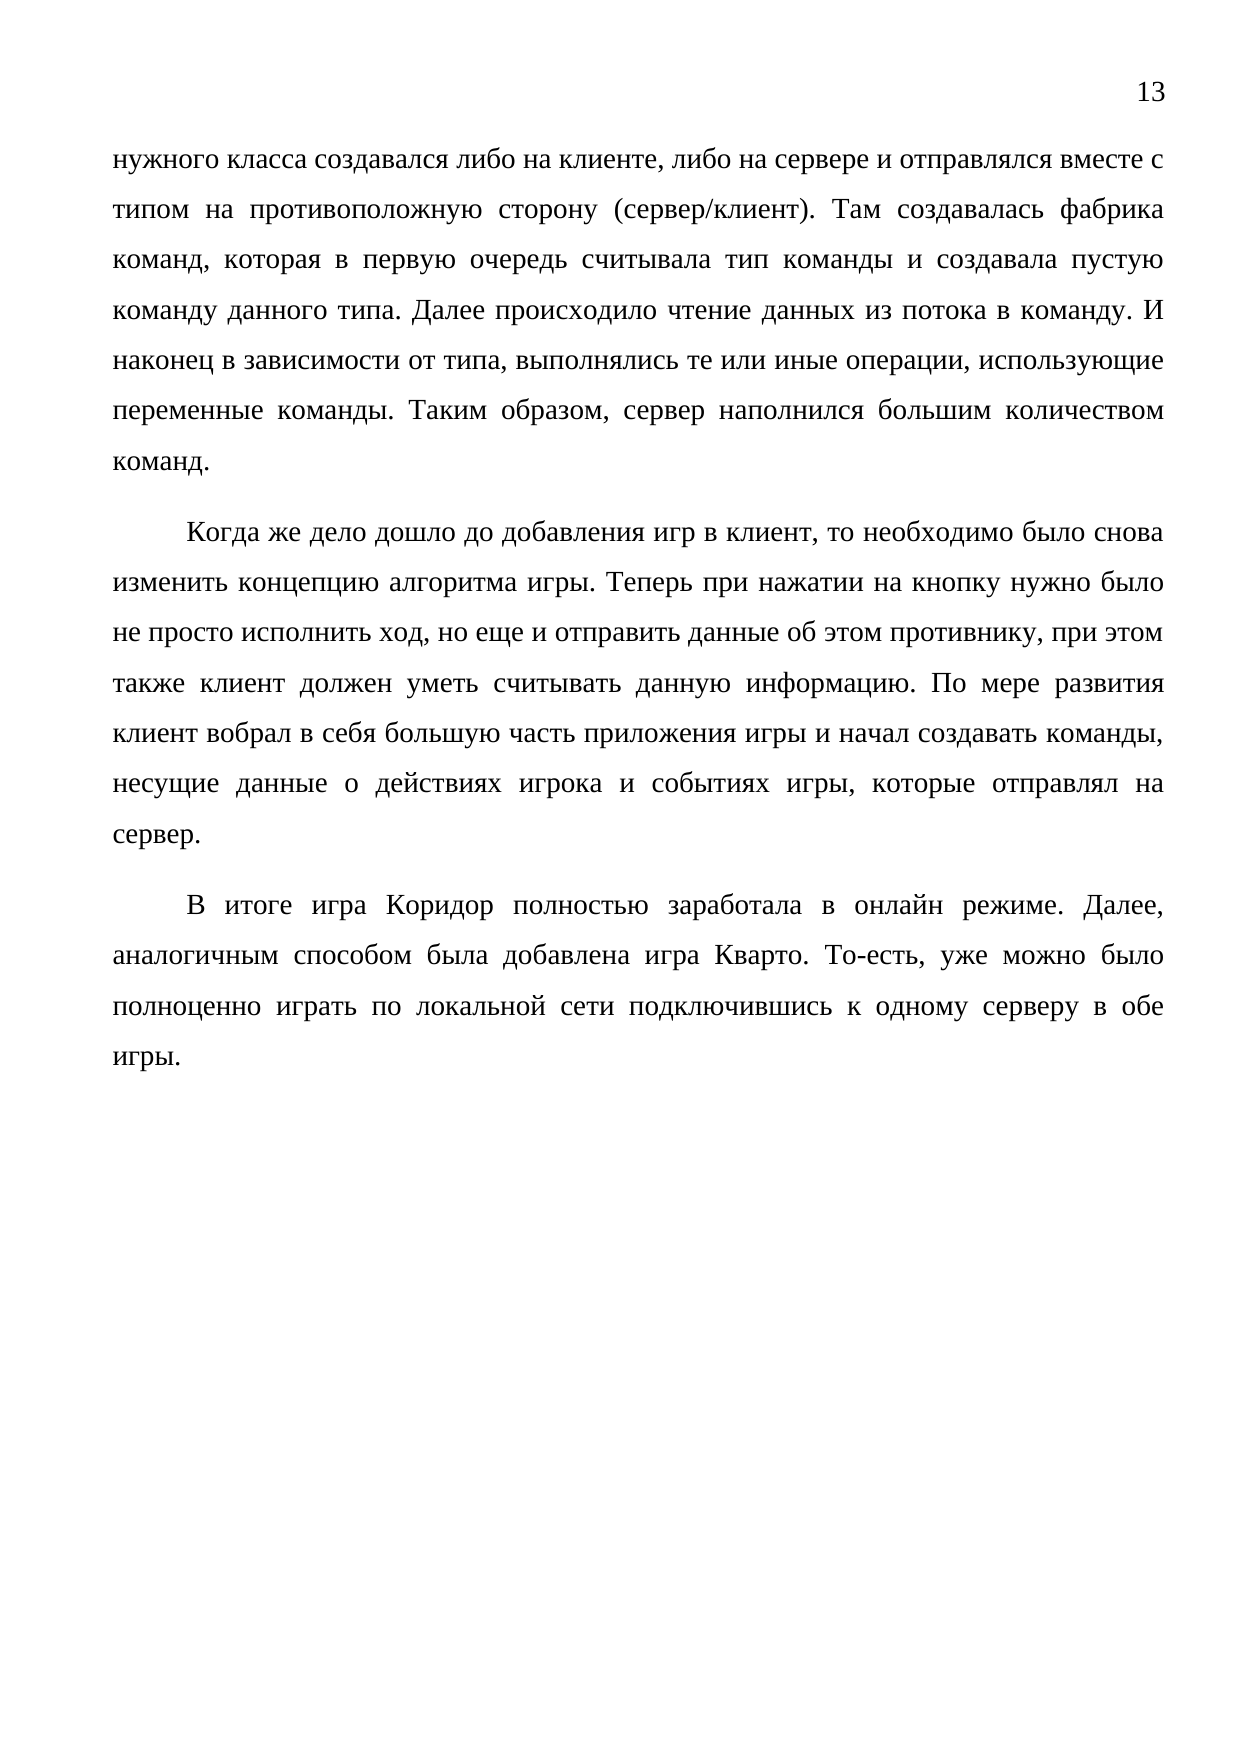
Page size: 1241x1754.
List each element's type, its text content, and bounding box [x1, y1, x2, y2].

text В итоге игра Коридор полностью заработала в онлайн режиме. Далее, аналогичным способом была добавлена игра Кварто. То-есть, уже можно было полноценно играть по локальной сети подключившись к одному серверу в обе игры. [112, 887, 1165, 1071]
text Когда же дело дошло до добавления игр в клиент, то необходимо было снова изменить концепцию алгоритма игры. Теперь при нажатии на кнопку нужно было не просто исполнить ход, но еще и отправить данные об этом противнику, при этом также клиент должен уметь считывать данную информацию. По мере развития клиент вобрал в себя большую часть приложения игры и начал создавать команды, несущие данные о действиях игрока и событиях игры, которые отправлял на сервер. [112, 514, 1165, 849]
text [112, 141, 1165, 476]
